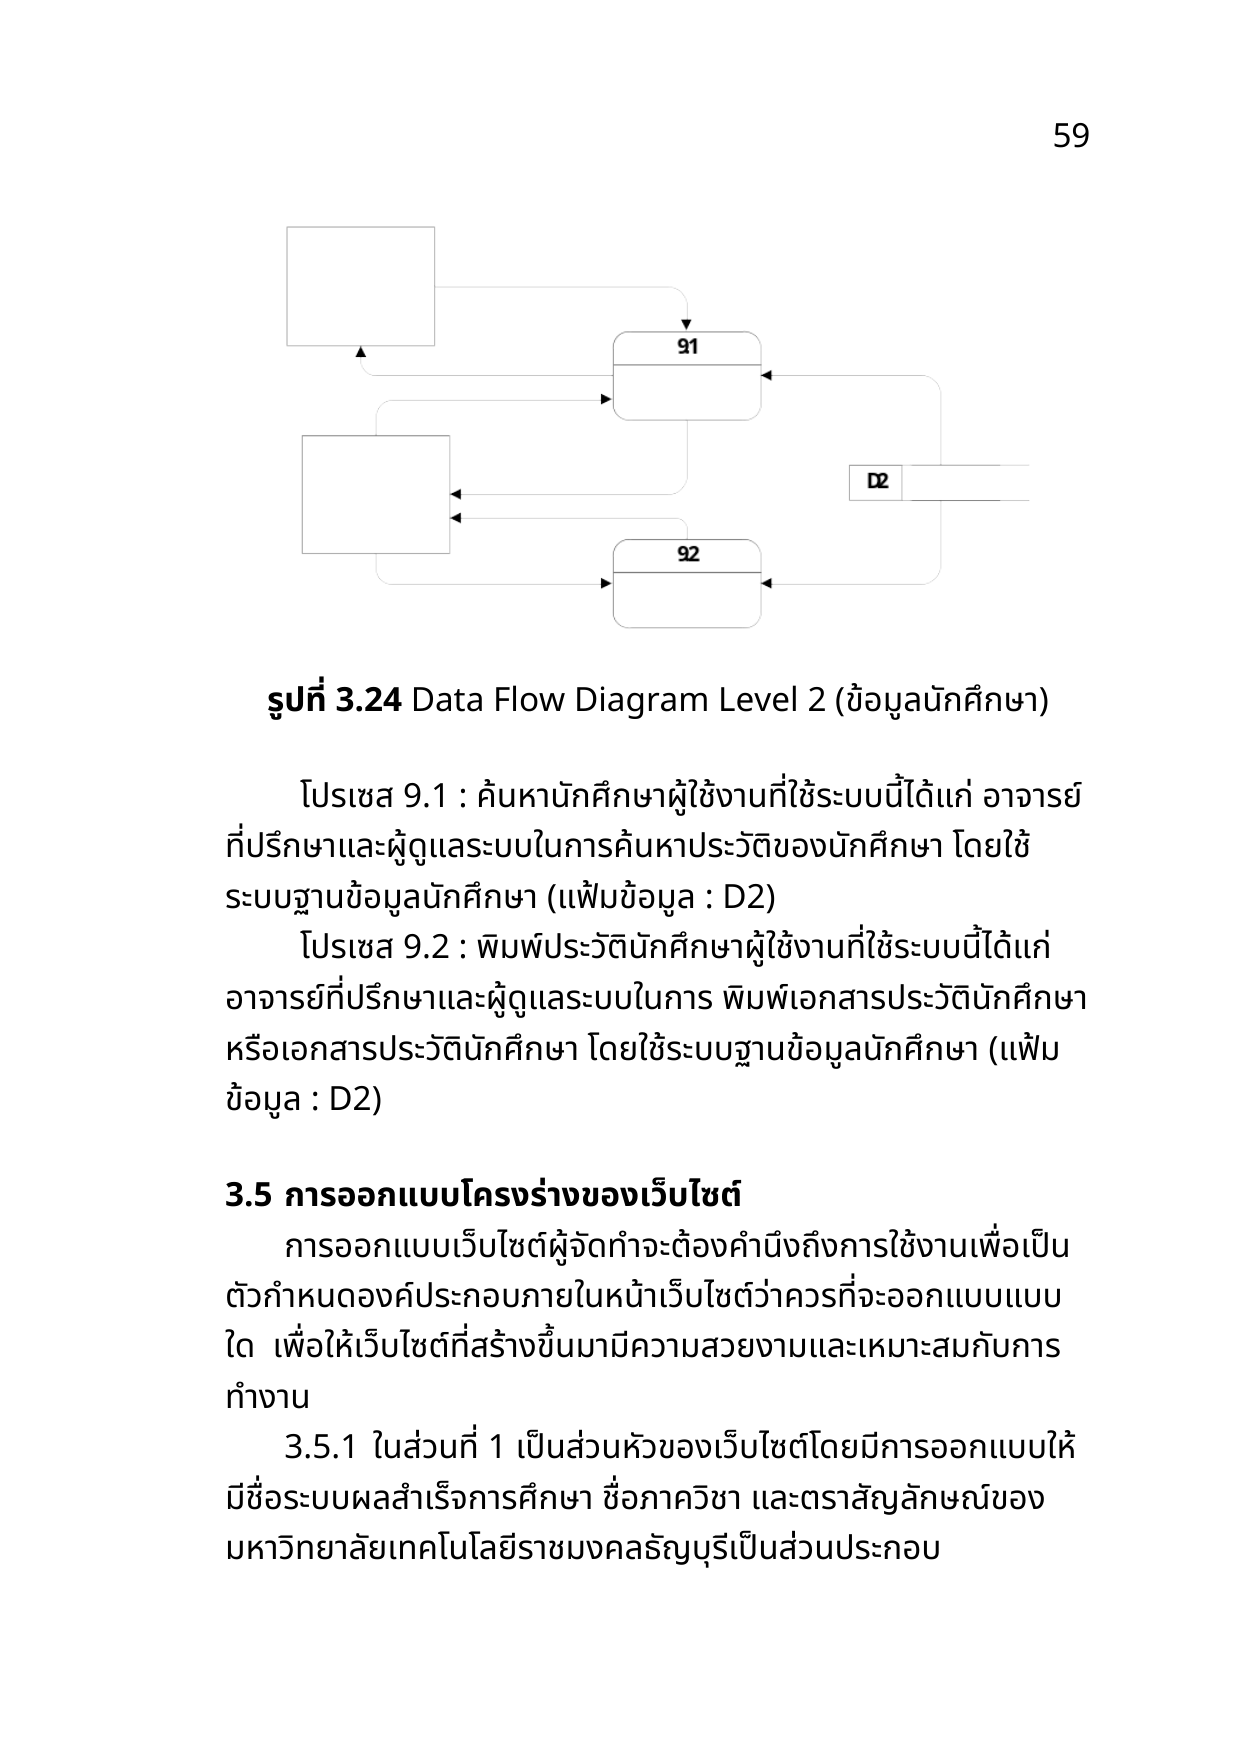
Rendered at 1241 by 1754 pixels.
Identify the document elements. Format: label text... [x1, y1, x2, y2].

text รูปที่ 3.24 Data Flow Diagram Level 2 (ข้อมูลนักศึกษา) [225, 676, 1090, 726]
text 3.5 การออกแบบโครงร่างของเว็บไซต์ [225, 1171, 1090, 1222]
text การออกแบบเว็บไซต์ผู้จัดทำจะต้องคำนึงถึงการใช้งานเพื่อเป็นตัวกำหนดองค์ประกอบภายในหน้าเว็บไซต์ว่าควรที่จะออกแบบแบบใด เพื่อให้เว็บไซต์ที่สร้างขึ้นมามีความสวยงามและเหมาะสมกับการทำงาน [225, 1222, 1090, 1423]
text โปรเซส 9.1 : ค้นหานักศึกษาผู้ใช้งานที่ใช้ระบบนี้ได้แก่ อาจารย์ที่ปรึกษาและผู้ดูแลระบบในการค้นหาประวัติของนักศึกษา โดยใช้ระบบฐานข้อมูลนักศึกษา (แฟ้มข้อมูล : D2) [225, 772, 1090, 923]
text 3.5.1 ในส่วนที่ 1 เป็นส่วนหัวของเว็บไซต์โดยมีการออกแบบให้มีชื่อระบบผลสำเร็จการศึกษา ชื่อภาควิชา และตราสัญลักษณ์ของมหาวิทยาลัยเทคโนโลยีราชมงคลธัญบุรีเป็นส่วนประกอบ [225, 1423, 1090, 1575]
text โปรเซส 9.2 : พิมพ์ประวัตินักศึกษาผู้ใช้งานที่ใช้ระบบนี้ได้แก่ อาจารย์ที่ปรึกษาและผู้ดูแลระบบในการ พิมพ์เอกสารประวัตินักศึกษาหรือเอกสารประวัตินักศึกษา โดยใช้ระบบฐานข้อมูลนักศึกษา (แฟ้มข้อมูล : D2) [225, 923, 1090, 1126]
